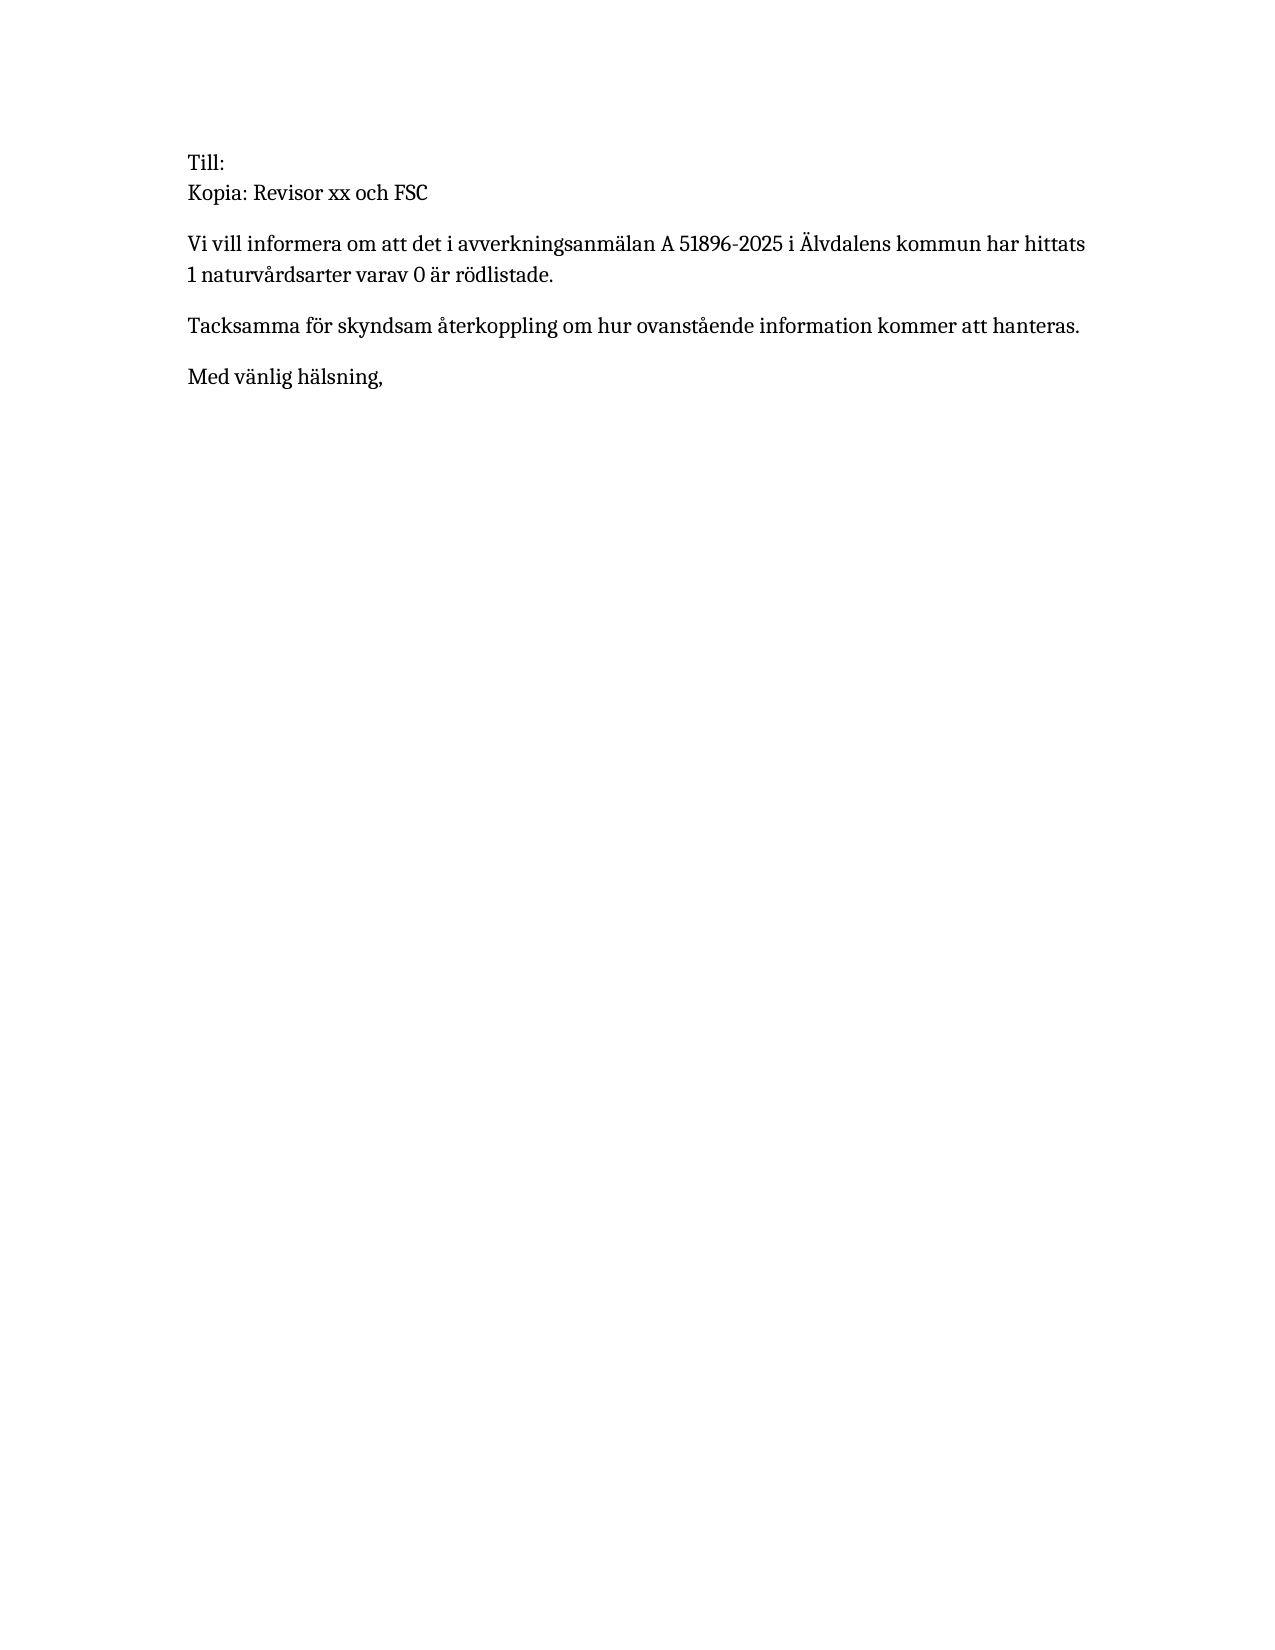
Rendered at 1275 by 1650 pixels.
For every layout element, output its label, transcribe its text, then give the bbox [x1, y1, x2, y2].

text Till: Kopia: Revisor xx och FSC [187, 150, 1087, 207]
text Med vänlig hälsning, [187, 363, 1087, 420]
text Tacksamma för skyndsam återkoppling om hur ovanstående information kommer att hanteras. [187, 312, 1087, 339]
text Vi vill informera om att det i avverkningsanmälan A 51896-2025 i Älvdalens kommun har hittats 1 naturvårdsarter varav 0 är rödlistade. [187, 231, 1087, 288]
